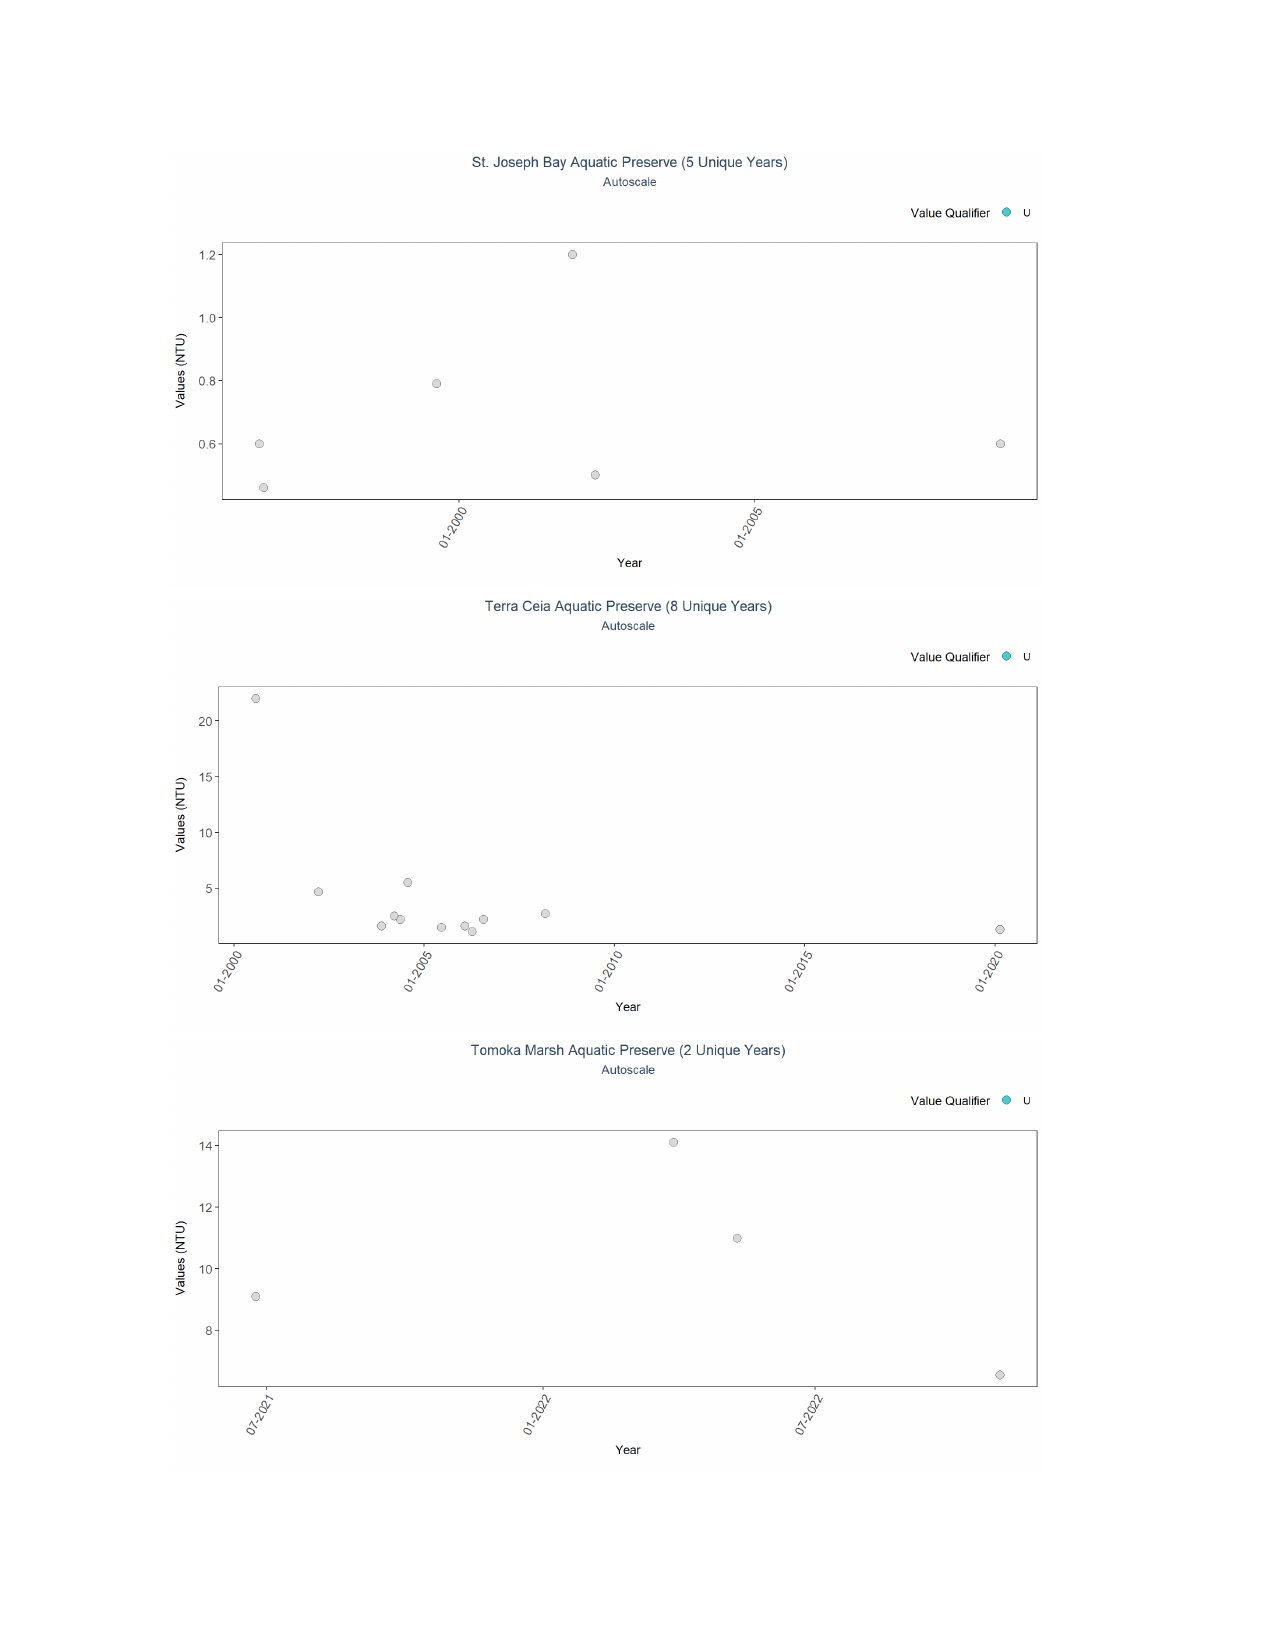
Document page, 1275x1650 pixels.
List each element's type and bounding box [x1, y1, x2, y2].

picture [168, 593, 1044, 1032]
picture [168, 1037, 1044, 1475]
picture [168, 150, 1044, 588]
